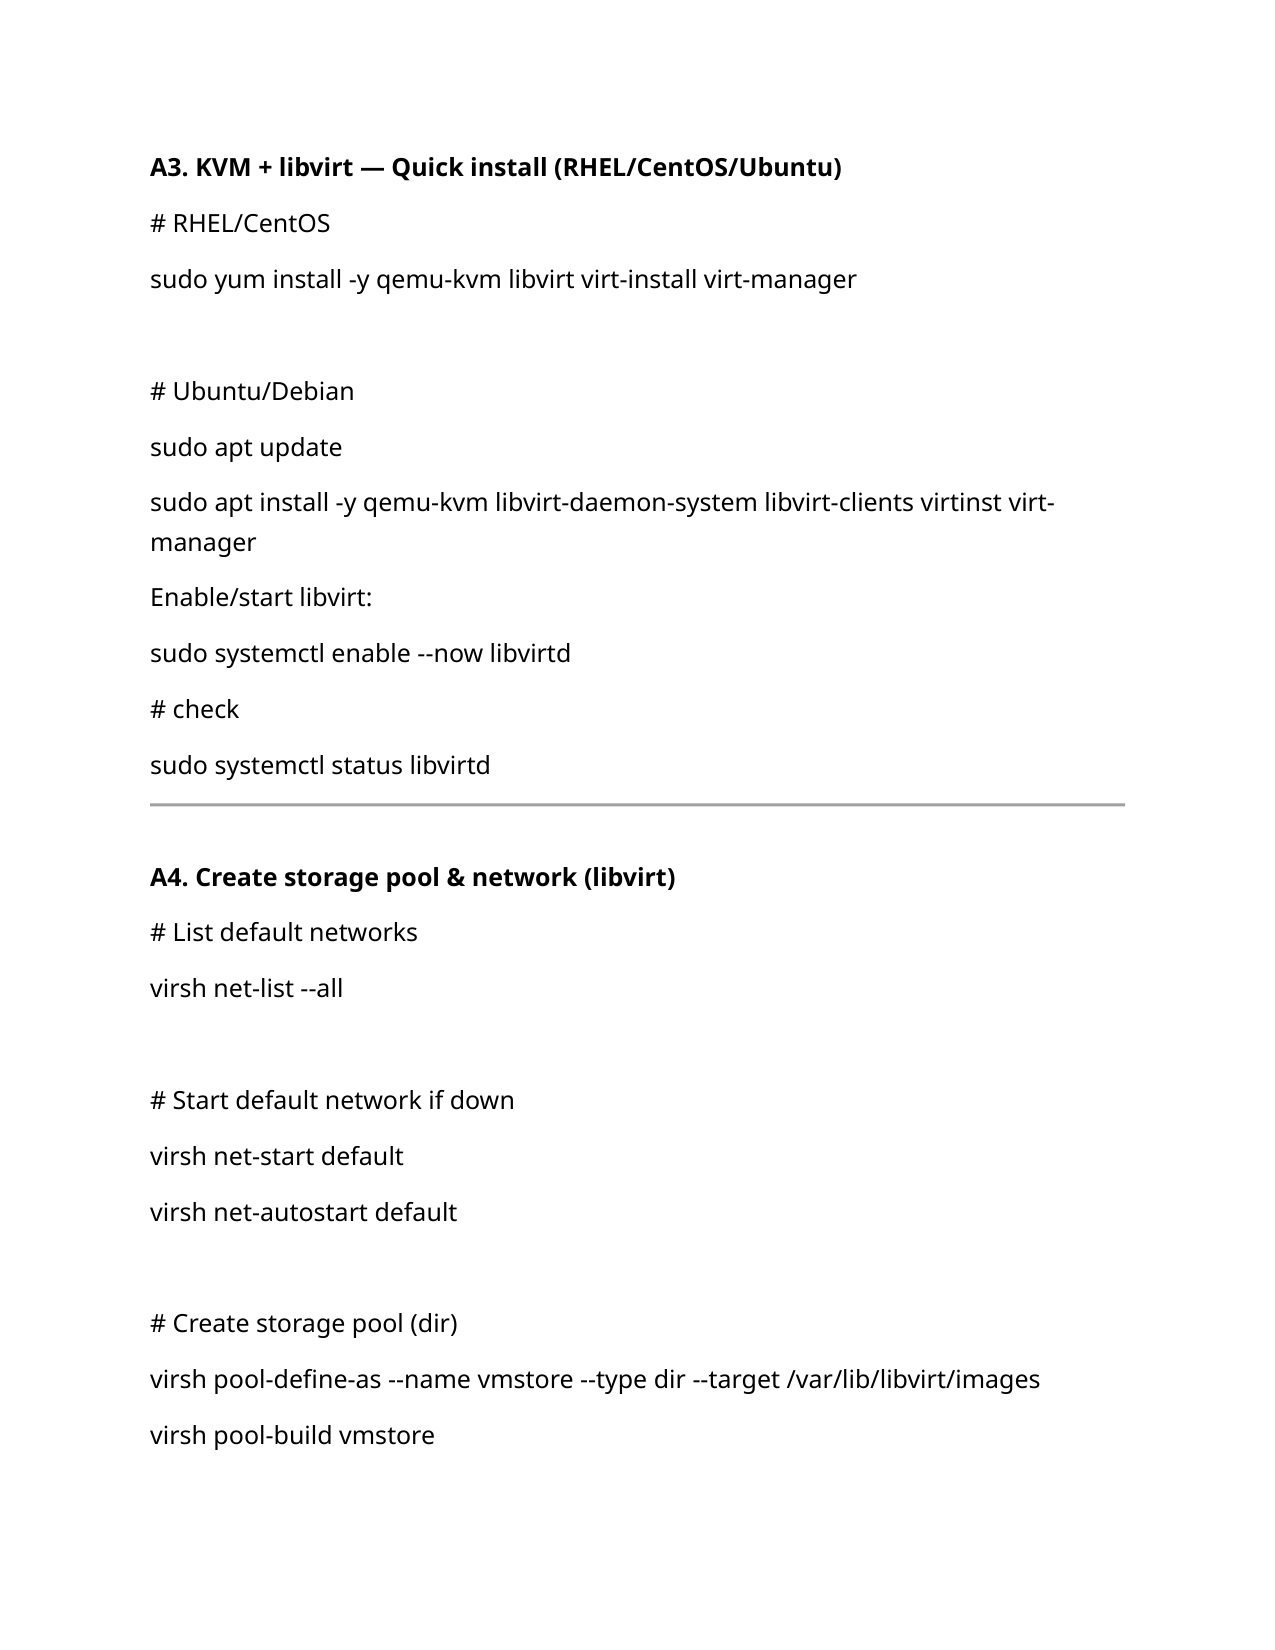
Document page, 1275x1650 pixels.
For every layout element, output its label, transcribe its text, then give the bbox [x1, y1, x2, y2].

text # List default networks [150, 915, 1125, 949]
text # RHEL/CentOS [150, 206, 1125, 240]
text # check [150, 692, 1125, 726]
text # Ubuntu/Debian [150, 373, 1125, 407]
text Enable/start libvirt: [150, 580, 1125, 614]
text # Create storage pool (dir) [150, 1306, 1125, 1340]
text # Start default network if down [150, 1082, 1125, 1117]
text virsh pool-build vmstore [150, 1417, 1125, 1452]
text sudo apt update [150, 429, 1125, 463]
text virsh pool-define-as --name vmstore --type dir --target /var/lib/libvirt/images [150, 1362, 1125, 1396]
text virsh net-start default [150, 1138, 1125, 1172]
text A3. KVM + libvirt — Quick install (RHEL/CentOS/Ubuntu) [150, 150, 1125, 184]
text sudo systemctl enable --now libvirtd [150, 636, 1125, 670]
text sudo systemctl status libvirtd [150, 747, 1125, 782]
text virsh net-list --all [150, 971, 1125, 1005]
text A4. Create storage pool & network (libvirt) [150, 859, 1125, 893]
text sudo yum install -y qemu-kvm libvirt virt-install virt-manager [150, 262, 1125, 296]
text sudo apt install -y qemu-kvm libvirt-daemon-system libvirt-clients virtinst virt-manager [150, 485, 1125, 558]
text virsh net-autostart default [150, 1194, 1125, 1228]
